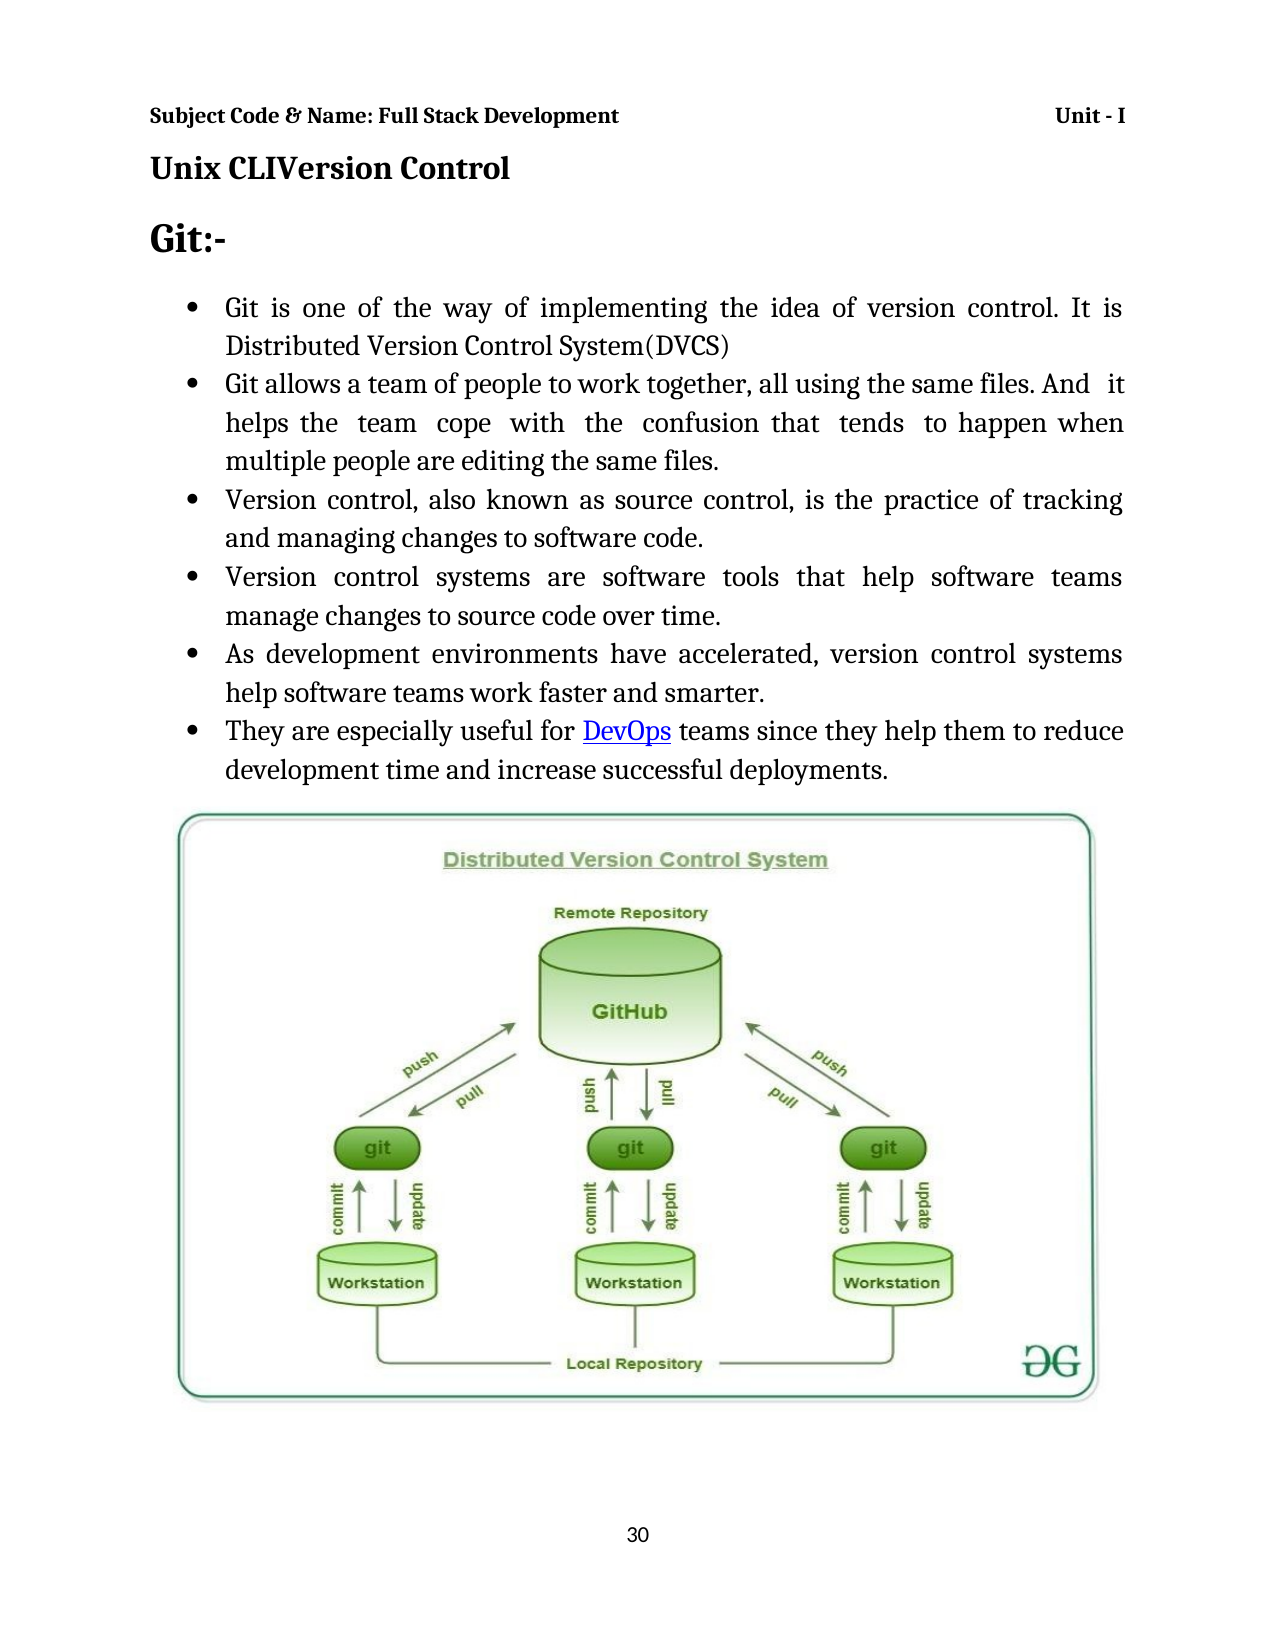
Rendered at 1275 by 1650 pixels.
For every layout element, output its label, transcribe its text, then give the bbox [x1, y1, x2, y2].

list As development environments have accelerated, version control systems help software teams work faster and smarter. [187, 637, 1124, 709]
picture [172, 806, 1107, 1412]
list Version control, also known as source control, is the practice of tracking and managing changes to software code. [187, 483, 1123, 555]
subtitle Unix CLIVersion Control [150, 149, 1258, 187]
list Version control systems are software tools that help software teams manage changes to source code over time. [187, 560, 1124, 632]
list They are especially useful for DevOps teams since they help them to reduce development time and increase successful deployments. [187, 714, 1124, 786]
list Git is one of the way of implementing the idea of version control. It is Distributed Version Control System(DVCS) [187, 291, 1124, 362]
list Git allows a team of people to work together, all using the same files. And it helps the team cope with the confusion that tends to happen when multiple people are editing the same files. [187, 367, 1125, 478]
text Git:- [150, 215, 1258, 263]
